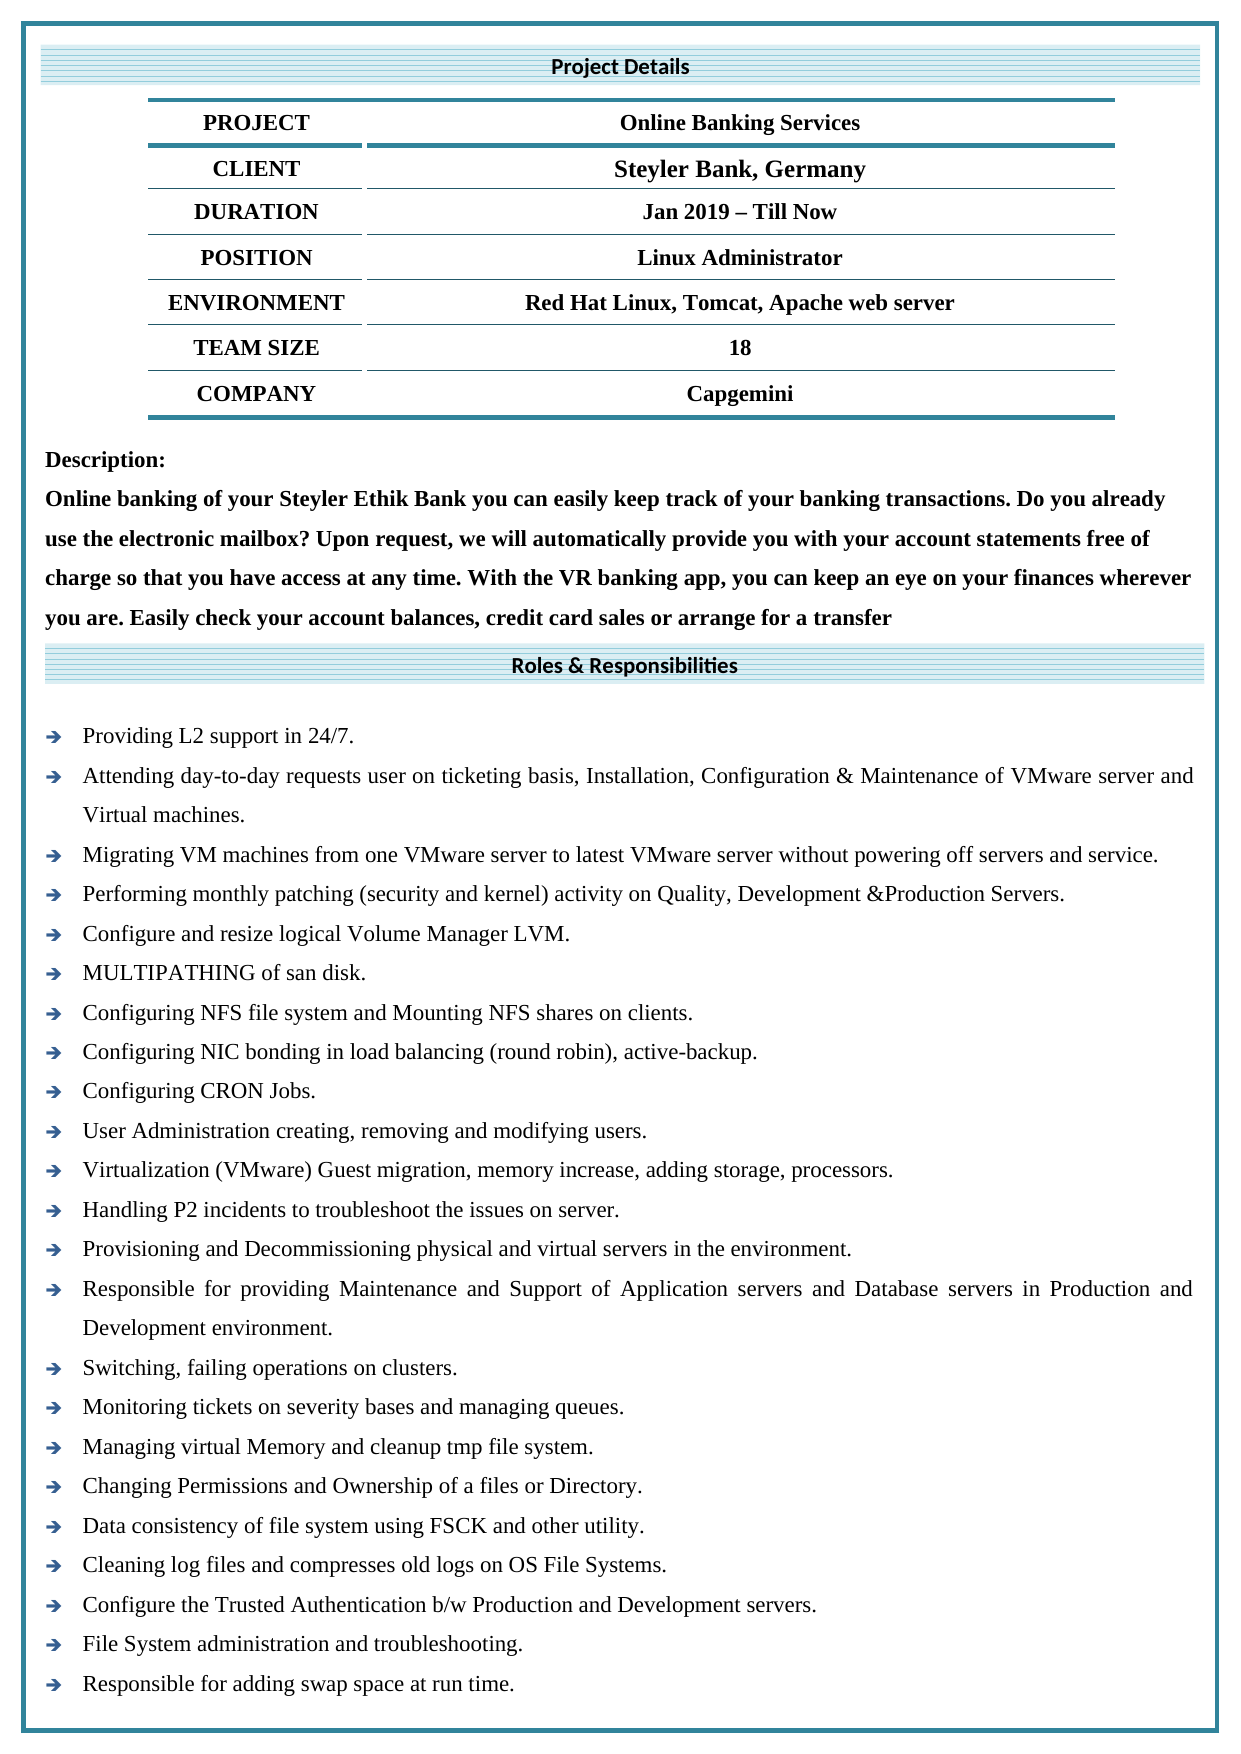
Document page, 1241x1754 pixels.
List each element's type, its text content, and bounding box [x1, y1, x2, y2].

text Online banking of your Steyler Ethik Bank you can easily keep track of your banking transactions. Do you already use the electronic mailbox? Upon request, we will automatically provide you with your account statements free of charge so that you have access at any time. With the VR banking app, you can keep an eye on your finances wherever you are. Easily check your account balances, credit card sales or arrange for a transfer [45, 485, 1195, 630]
list Performing monthly patching (security and kernel) activity on Quality, Development &Production Servers. [45, 880, 1195, 907]
list Switching, failing operations on clusters. [45, 1354, 1195, 1380]
list Cleaning log files and compresses old logs on OS File Systems. [45, 1551, 1195, 1578]
table_cell POSITION [148, 235, 362, 279]
list Responsible for providing Maintenance and Support of Application servers and Database servers in Production and Development environment. [45, 1275, 1195, 1341]
table_cell Red Hat Linux, Tomcat, Apache web server [367, 280, 1115, 324]
table_cell TEAM SIZE [148, 325, 362, 369]
table_cell ENVIRONMENT [148, 280, 362, 324]
table_cell Jan 2019 – Till Now [367, 189, 1115, 234]
table_cell 18 [367, 325, 1115, 369]
table_header PROJECT [148, 102, 364, 143]
list User Administration creating, removing and modifying users. [45, 1117, 1195, 1143]
table_cell Linux Administrator [367, 235, 1115, 279]
list Providing L2 support in 24/7. [45, 722, 1195, 749]
list Data consistency of file system using FSCK and other utility. [45, 1512, 1195, 1538]
list Configuring NFS file system and Mounting NFS shares on clients. [45, 999, 1195, 1025]
list Handling P2 incidents to troubleshoot the issues on server. [45, 1196, 1195, 1222]
text Description: [45, 446, 1195, 472]
table_cell CLIENT [148, 148, 362, 188]
list Managing virtual Memory and cleanup tmp file system. [45, 1433, 1195, 1459]
list Virtualization (VMware) Guest migration, memory increase, adding storage, processors. [45, 1157, 1195, 1183]
list Responsible for adding swap space at run time. [45, 1670, 1195, 1696]
list Monitoring tickets on severity bases and managing queues. [45, 1393, 1195, 1420]
list Migrating VM machines from one VMware server to latest VMware server without powering off servers and service. [45, 841, 1195, 867]
list Provisioning and Decommissioning physical and virtual servers in the environment. [45, 1236, 1195, 1262]
table_cell Steyler Bank, Germany [367, 148, 1115, 188]
list Configure the Trusted Authentication b/w Production and Development servers. [45, 1591, 1195, 1617]
table_cell DURATION [148, 189, 362, 234]
table_cell COMPANY [148, 371, 362, 415]
list File System administration and troubleshooting. [45, 1630, 1195, 1657]
table_header Online Banking Services [365, 102, 1115, 143]
list Configuring CRON Jobs. [45, 1078, 1195, 1104]
list Attending day-to-day requests user on ticketing basis, Installation, Configuration & Maintenance of VMware server and Virtual machines. [45, 762, 1195, 828]
list Configure and resize logical Volume Manager LVM. [45, 920, 1195, 946]
table_cell Capgemini [367, 371, 1115, 415]
list MULTIPATHING of san disk. [45, 959, 1195, 986]
list Configuring NIC bonding in load balancing (round robin), active-backup. [45, 1038, 1195, 1064]
list Changing Permissions and Ownership of a files or Directory. [45, 1472, 1195, 1499]
